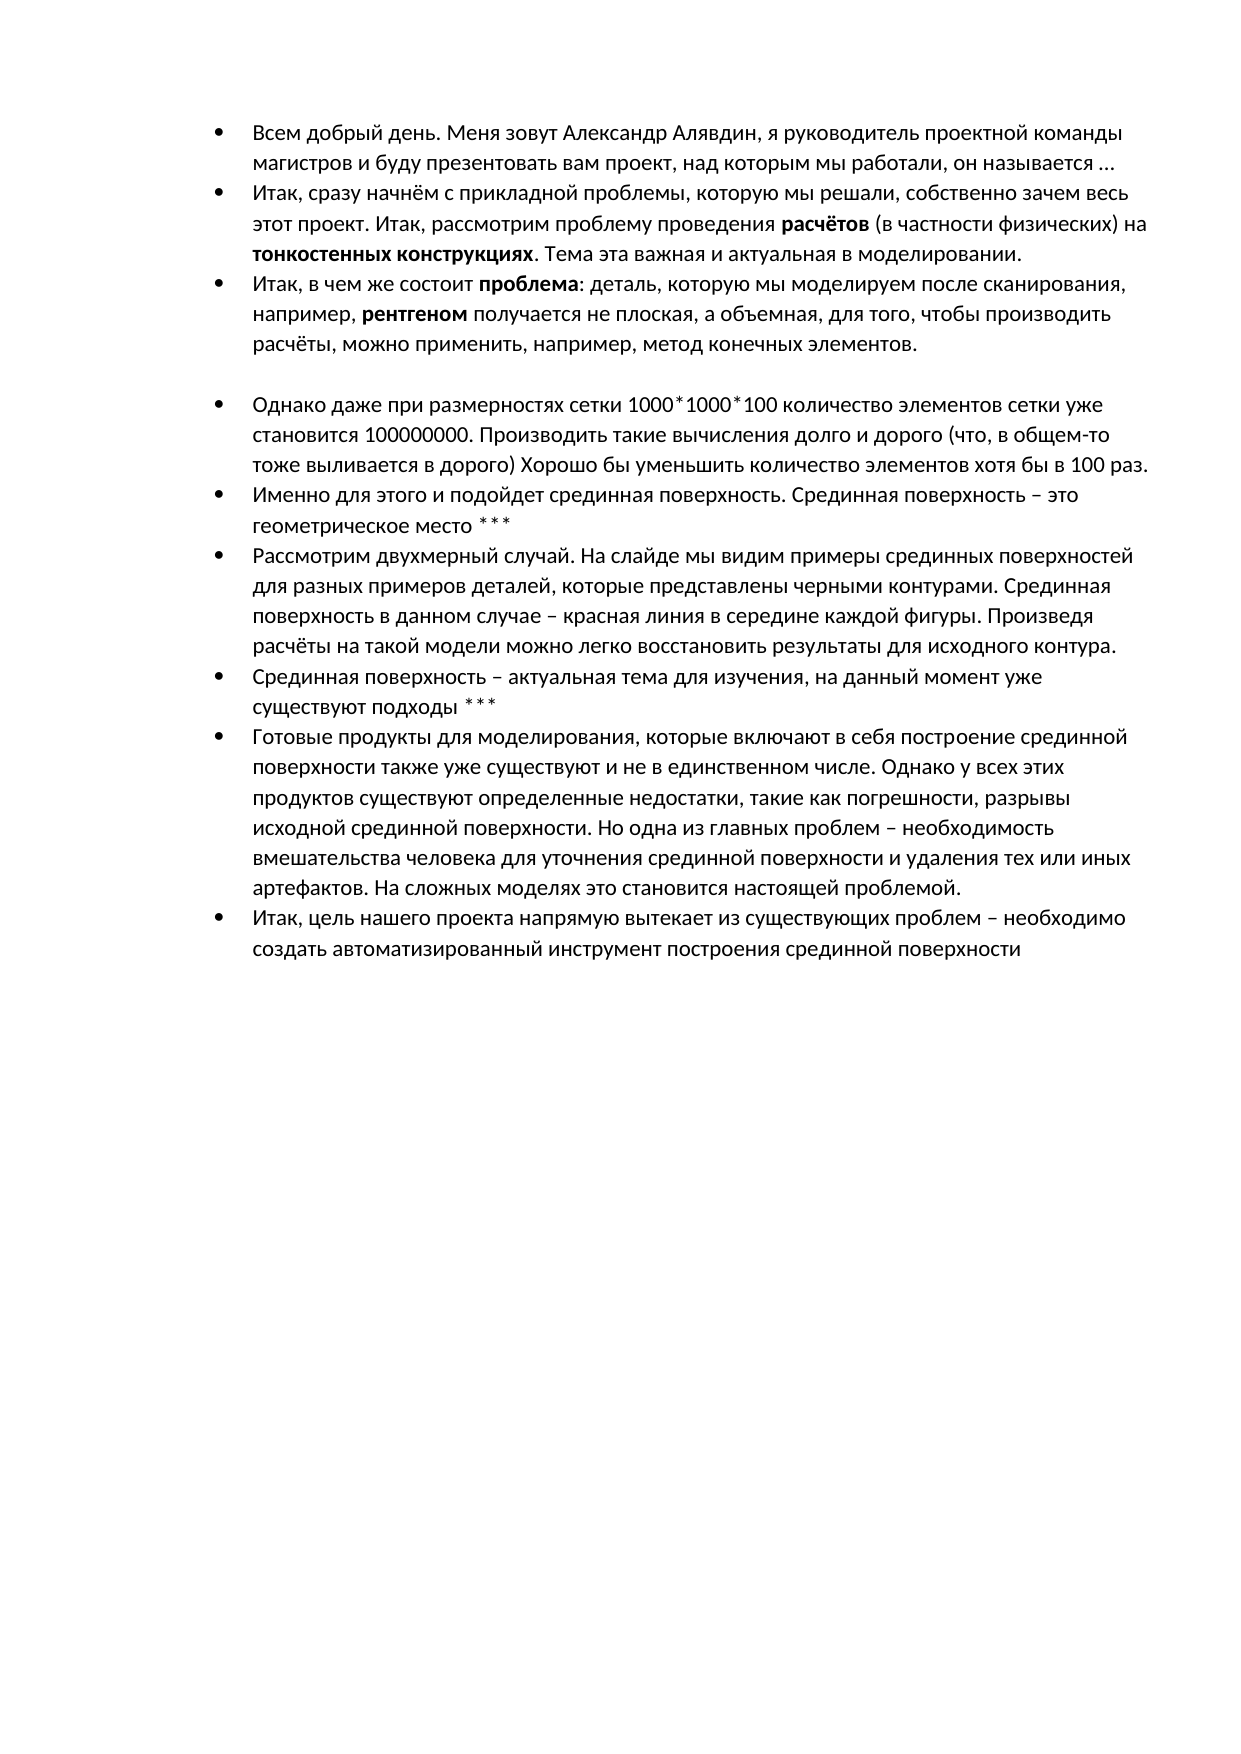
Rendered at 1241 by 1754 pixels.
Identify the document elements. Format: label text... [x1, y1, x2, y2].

list Готовые продукты для моделирования, которые включают в себя построение срединной поверхности также уже существуют и не в единственном числе. Однако у всех этих продуктов существуют определенные недостатки, такие как погрешности, разрывы исходной срединной поверхности. Но одна из главных проблем – необходимость вмешательства человека для уточнения срединной поверхности и удаления тех или иных артефактов. На сложных моделях это становится настоящей проблемой. [215, 722, 1152, 901]
list Именно для этого и подойдет срединная поверхность. Срединная поверхность – это геометрическое место *** [215, 481, 1152, 539]
list Однако даже при размерностях сетки 1000*1000*100 количество элементов сетки уже становится 100000000. Производить такие вычисления долго и дорого (что, в общем-то тоже выливается в дорого) Хорошо бы уменьшить количество элементов хотя бы в 100 раз. [215, 390, 1152, 478]
list Итак, сразу начнём с прикладной проблемы, которую мы решали, собственно зачем весь этот проект. Итак, рассмотрим проблему проведения расчётов (в частности физических) на тонкостенных конструкциях. Тема эта важная и актуальная в моделировании. [215, 178, 1152, 267]
list Итак, цель нашего проекта напрямую вытекает из существующих проблем – необходимо создать автоматизированный инструмент построения срединной поверхности [215, 903, 1152, 962]
list Рассмотрим двухмерный случай. На слайде мы видим примеры срединных поверхностей для разных примеров деталей, которые представлены черными контурами. Срединная поверхность в данном случае – красная линия в середине каждой фигуры. Произведя расчёты на такой модели можно легко восстановить результаты для исходного контура. [215, 541, 1152, 660]
list Всем добрый день. Меня зовут Александр Алявдин, я руководитель проектной команды магистров и буду презентовать вам проект, над которым мы работали, он называется … [215, 118, 1152, 176]
list Итак, в чем же состоит проблема: деталь, которую мы моделируем после сканирования, например, рентгеном получается не плоская, а объемная, для того, чтобы производить расчёты, можно применить, например, метод конечных элементов. [215, 269, 1152, 388]
list Срединная поверхность – актуальная тема для изучения, на данный момент уже существуют подходы *** [215, 662, 1152, 720]
